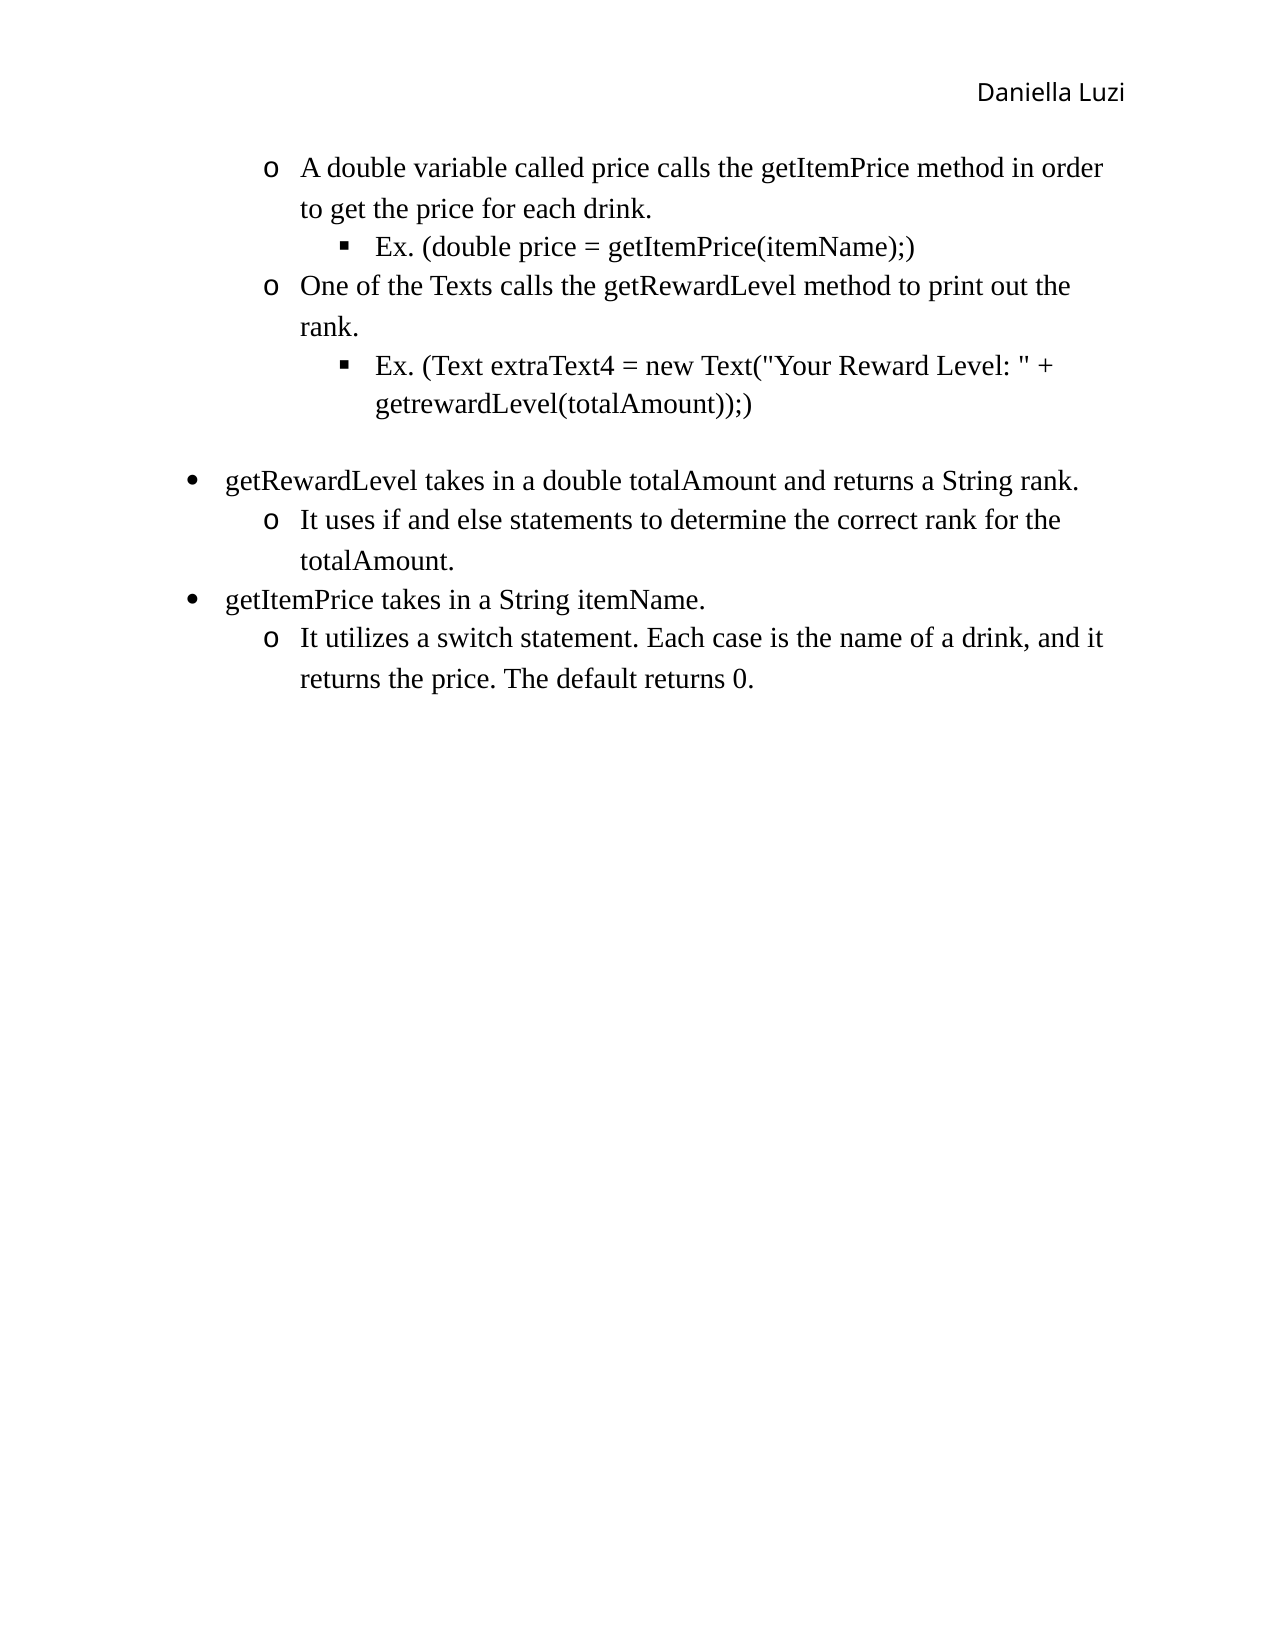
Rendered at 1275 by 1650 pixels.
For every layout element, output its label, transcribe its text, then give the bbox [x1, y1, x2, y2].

list getItemPrice takes in a String itemName. [187, 582, 1125, 615]
list It utilizes a switch statement. Each case is the name of a drink, and it returns the price. The default returns 0. [262, 620, 1125, 695]
list It uses if and else statements to determine the correct rank for the totalAmount. [262, 502, 1125, 577]
list Ex. (double price = getItemPrice(itemName);) [337, 229, 1125, 263]
list Ex. (Text extraText4 = new Text("Your Reward Level: " + getrewardLevel(totalAmount));) [337, 348, 1125, 420]
list One of the Texts calls the getRewardLevel method to print out the rank. [262, 268, 1125, 343]
list getRewardLevel takes in a double totalAmount and returns a String rank. [187, 463, 1125, 497]
list A double variable called price calls the getItemPrice method in order to get the price for each drink. [262, 150, 1125, 224]
